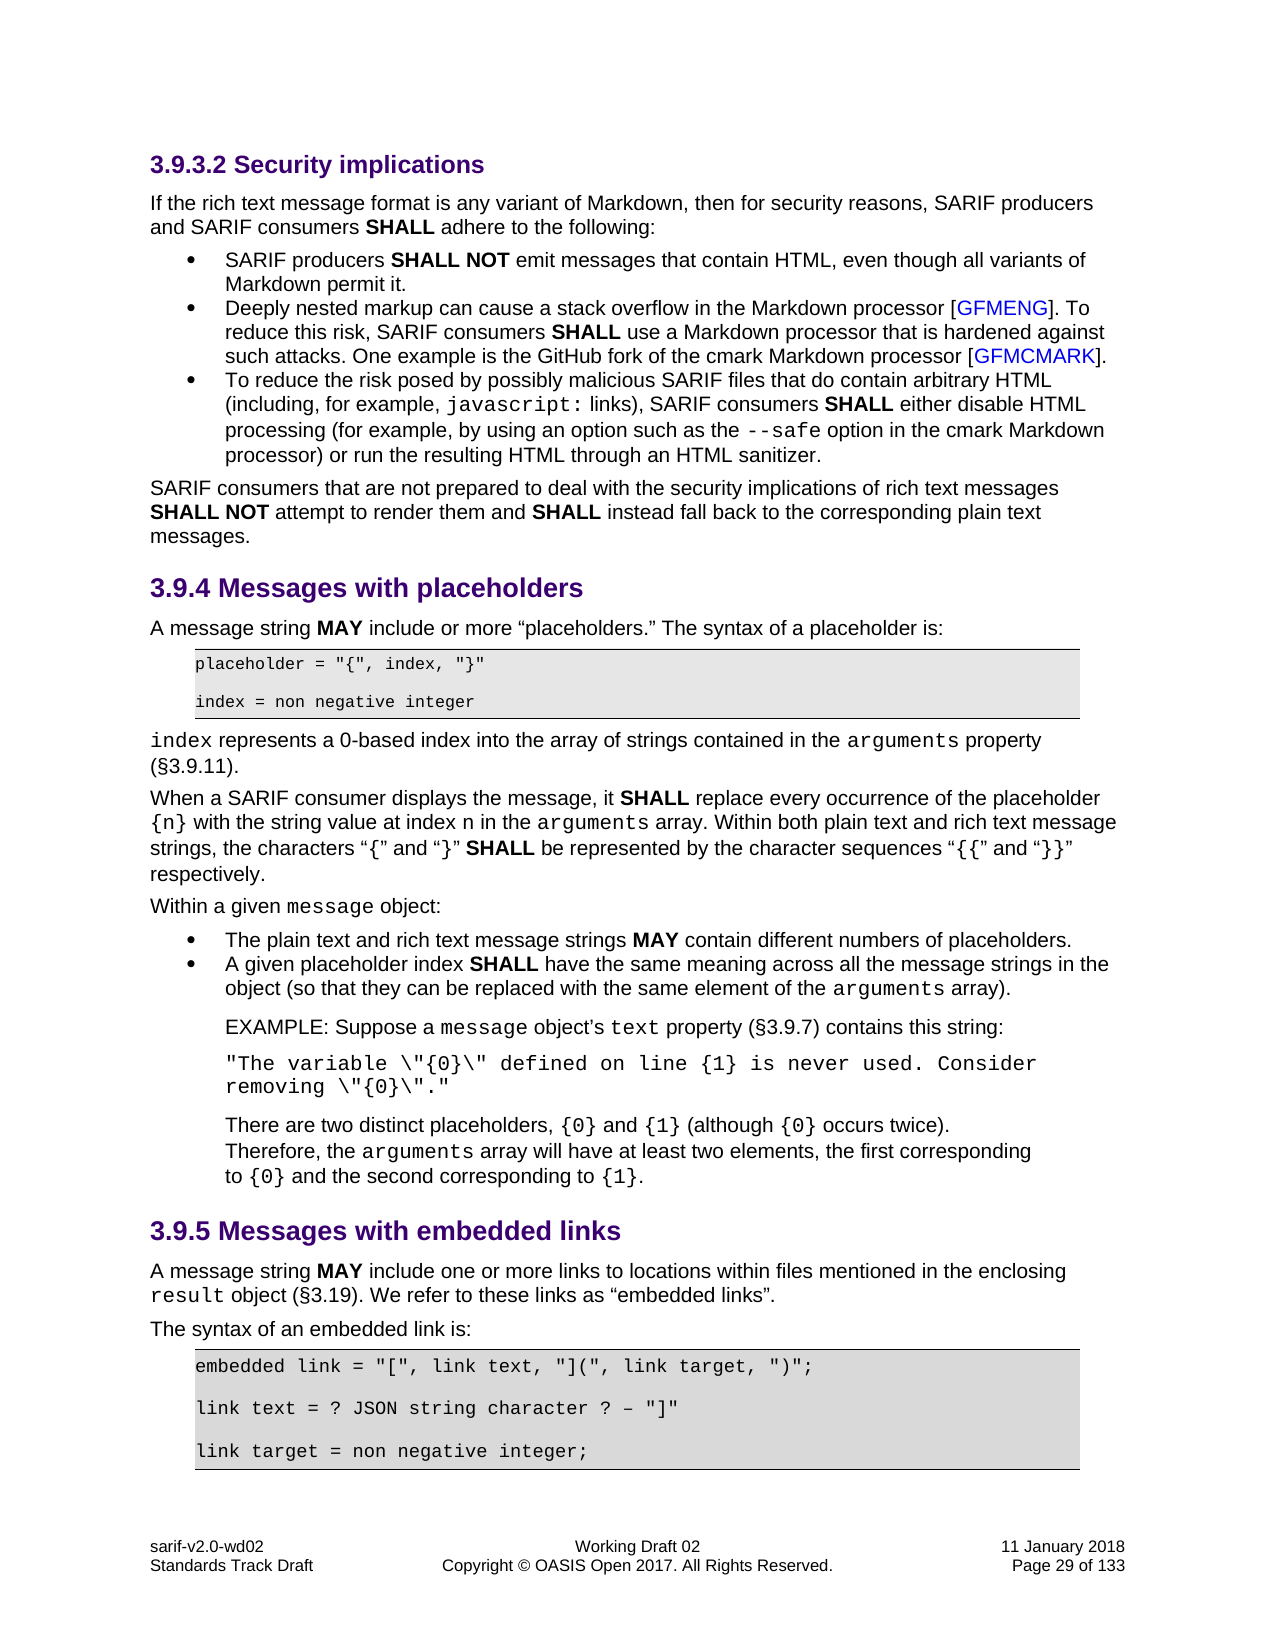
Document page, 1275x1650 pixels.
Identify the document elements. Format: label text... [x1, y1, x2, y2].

subtitle Messages with placeholders [150, 572, 1125, 604]
subtitle Security implications [150, 150, 1125, 179]
text index represents a 0-based index into the array of strings contained in the arguments property (§3.9.11). [150, 728, 1125, 778]
text If the rich text message format is any variant of Markdown, then for security reasons, SARIF producers and SARIF consumers SHALL adhere to the following: [150, 191, 1125, 239]
text There are two distinct placeholders, {0} and {1} (although {0} occurs twice). Therefore, the arguments array will have at least two elements, the first corresponding to {0} and the second corresponding to {1}. [225, 1113, 1050, 1190]
text link text = ? JSON string character ? – "]" [195, 1392, 1080, 1413]
text embedded link = "[", link text, "](", link target, ")"; [195, 1350, 1080, 1371]
list To reduce the risk posed by possibly malicious SARIF files that do contain arbitrary HTML (including, for example, javascript: links), SARIF consumers SHALL either disable HTML processing (for example, by using an option such as the --safe option in the cmark Markdown processor) or run the resulting HTML through an HTML sanitizer. [187, 367, 1125, 467]
text index = non negative integer [195, 686, 1080, 718]
list SARIF producers SHALL NOT emit messages that contain HTML, even though all variants of Markdown permit it. [187, 247, 1125, 296]
text placeholder = "{", index, "}" [195, 650, 1080, 667]
text A message string MAY include or more “placeholders.” The syntax of a placeholder is: [150, 616, 1125, 640]
text link target = non negative integer; [195, 1434, 1080, 1469]
list The plain text and rich text message strings MAY contain different numbers of placeholders. [187, 928, 1125, 952]
text SARIF consumers that are not prepared to deal with the security implications of rich text messages SHALL NOT attempt to render them and SHALL instead fall back to the corresponding plain text messages. [150, 476, 1125, 547]
text The syntax of an embedded link is: [150, 1317, 1125, 1341]
text "The variable \"{0}\" defined on line {1} is never used. Consider removing \"{0}\"." [225, 1053, 1050, 1100]
list Deeply nested markup can cause a stack overflow in the Markdown processor [GFMENG]. To reduce this risk, SARIF consumers SHALL use a Markdown processor that is hardened against such attacks. One example is the GitHub fork of the cmark Markdown processor [GFMCMARK]. [187, 296, 1125, 367]
text When a SARIF consumer displays the message, it SHALL replace every occurrence of the placeholder {n} with the string value at index n in the arguments array. Within both plain text and rich text message strings, the characters “{” and “}” SHALL be represented by the character sequences “{{” and “}}” respectively. [150, 786, 1125, 886]
subtitle Messages with embedded links [150, 1215, 1125, 1246]
list A given placeholder index SHALL have the same meaning across all the message strings in the object (so that they can be replaced with the same element of the arguments array). [187, 952, 1125, 1002]
text EXAMPLE: Suppose a message object’s text property (§3.9.7) contains this string: [225, 1014, 1050, 1040]
text A message string MAY include one or more links to locations within files mentioned in the enclosing result object (§3.19). We refer to these links as “embedded links”. [150, 1259, 1125, 1309]
text Within a given message object: [150, 894, 1125, 920]
